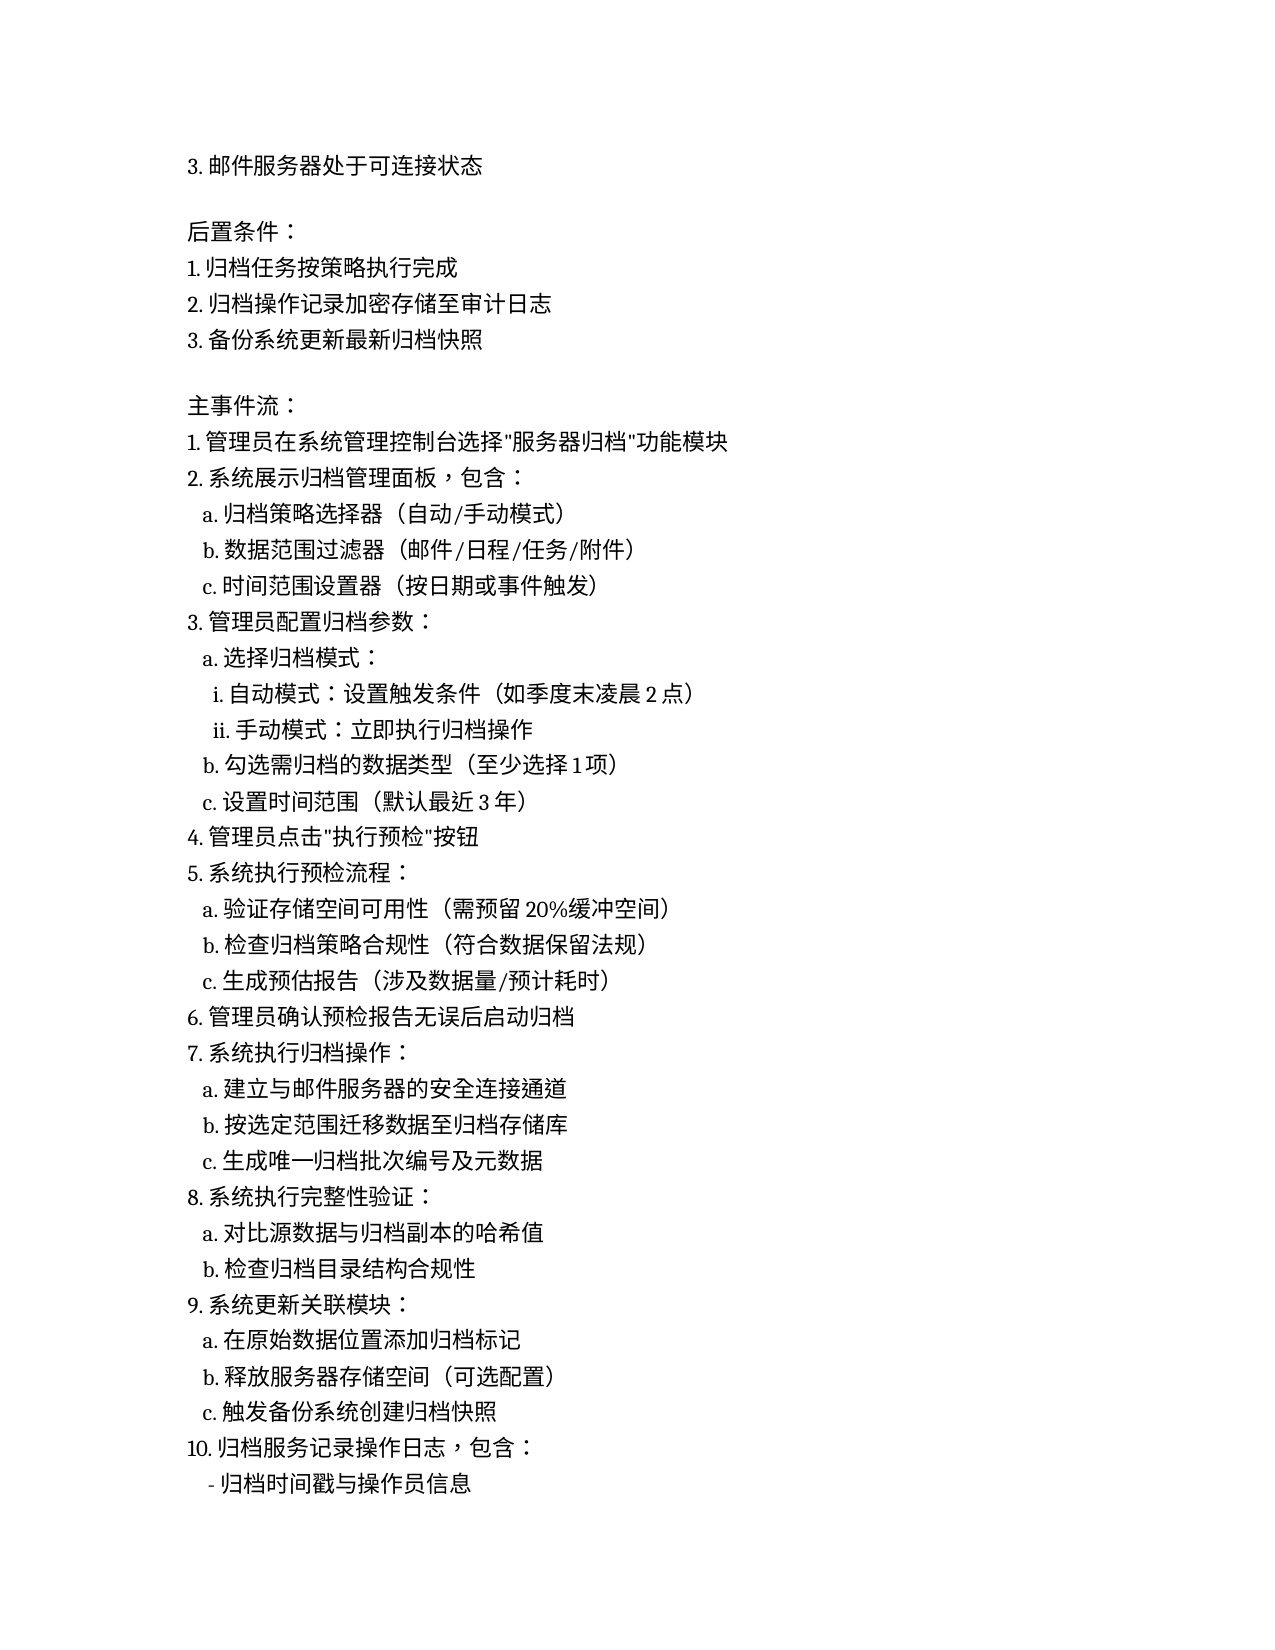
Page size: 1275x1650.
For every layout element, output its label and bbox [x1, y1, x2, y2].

text [187, 150, 1087, 1499]
